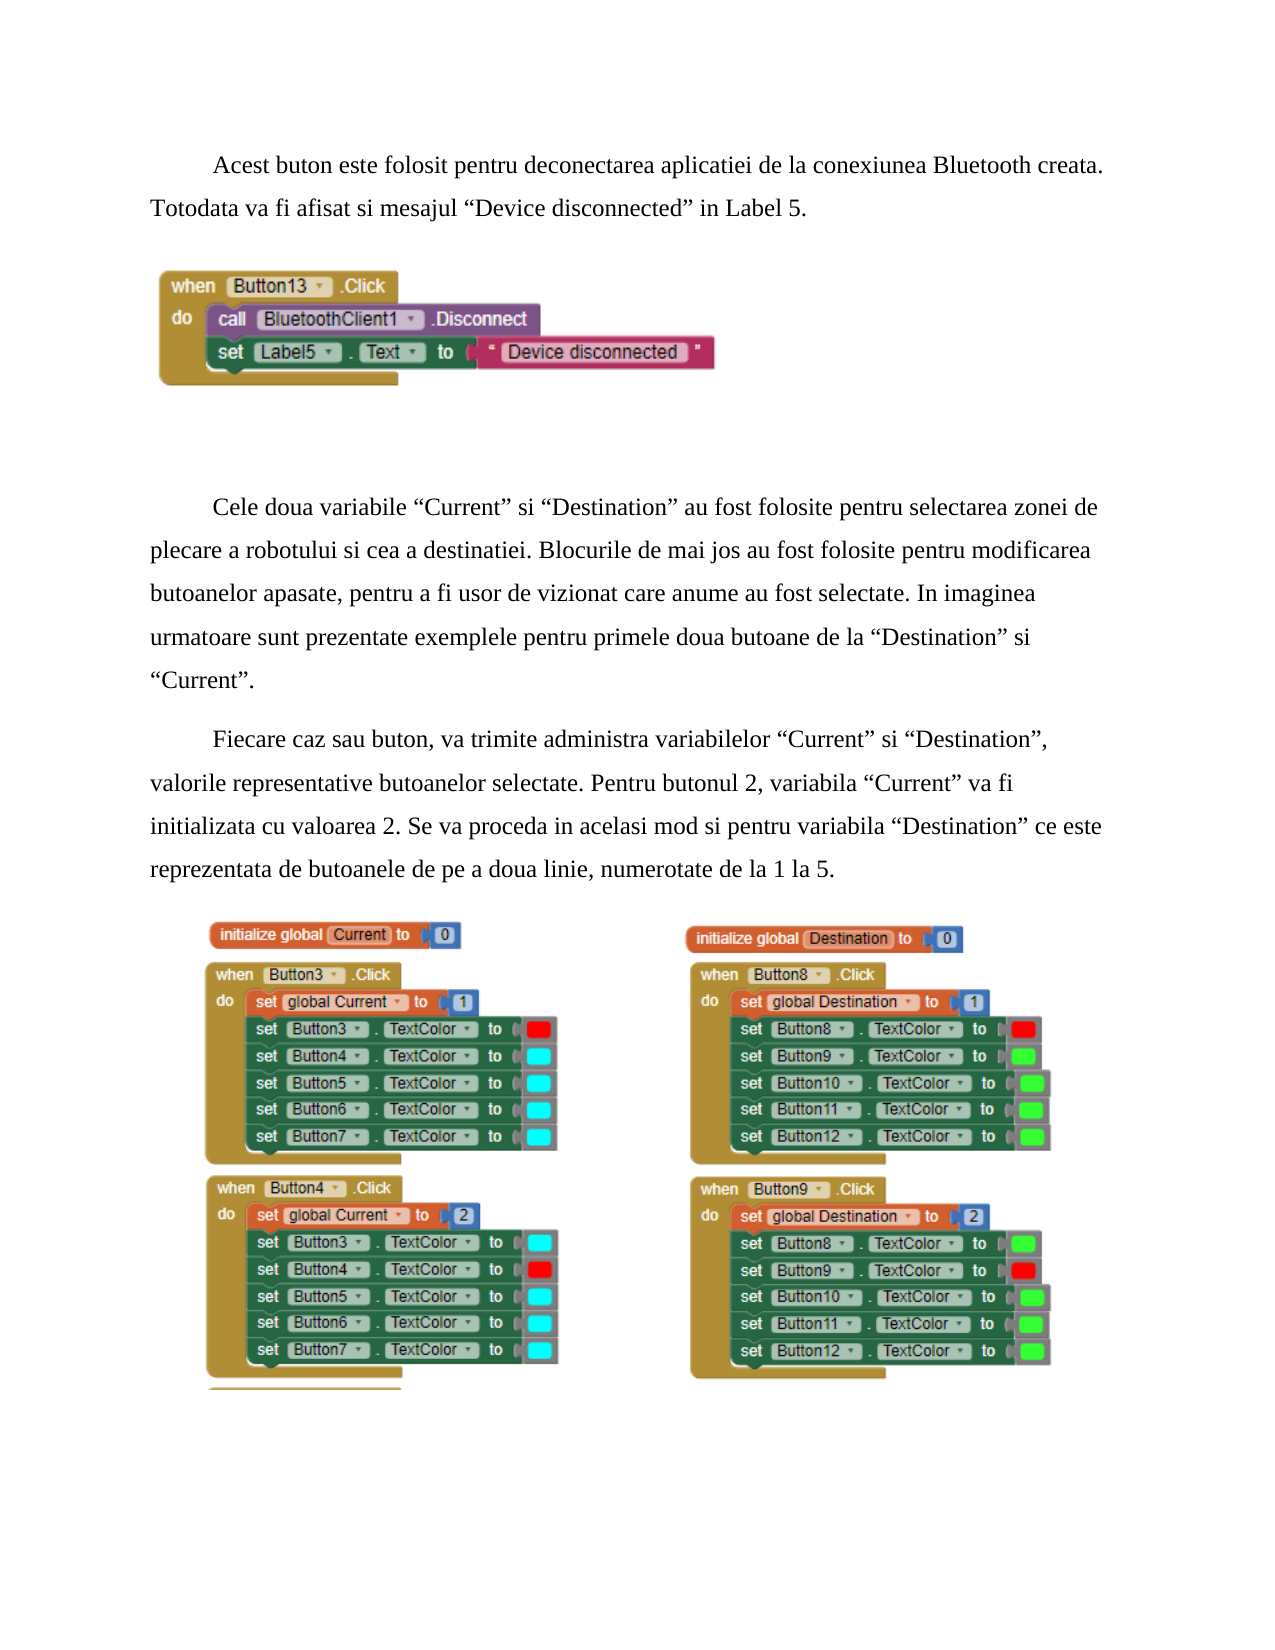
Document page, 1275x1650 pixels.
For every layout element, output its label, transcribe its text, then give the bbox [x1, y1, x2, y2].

picture [150, 252, 744, 403]
picture [150, 913, 1125, 1390]
text Cele doua variabile “Current” si “Destination” au fost folosite pentru selectarea zonei de plecare a robotului si cea a destinatiei. Blocurile de mai jos au fost folosite pentru modificarea butoanelor apasate, pentru a fi usor de vizionat care anume au fost selectate. In imaginea urmatoare sunt prezentate exemplele pentru primele doua butoane de la “Destination” si “Current”. [150, 492, 1125, 693]
text Acest buton este folosit pentru deconectarea aplicatiei de la conexiunea Bluetooth creata. Totodata va fi afisat si mesajul “Device disconnected” in Label 5. [150, 150, 1125, 222]
text Fiecare caz sau buton, va trimite administra variabilelor “Current” si “Destination”, valorile representative butoanelor selectate. Pentru butonul 2, variabila “Current” va fi initializata cu valoarea 2. Se va proceda in acelasi mod si pentru variabila “Destination” ce este reprezentata de butoanele de pe a doua linie, numerotate de la 1 la 5. [150, 724, 1125, 883]
